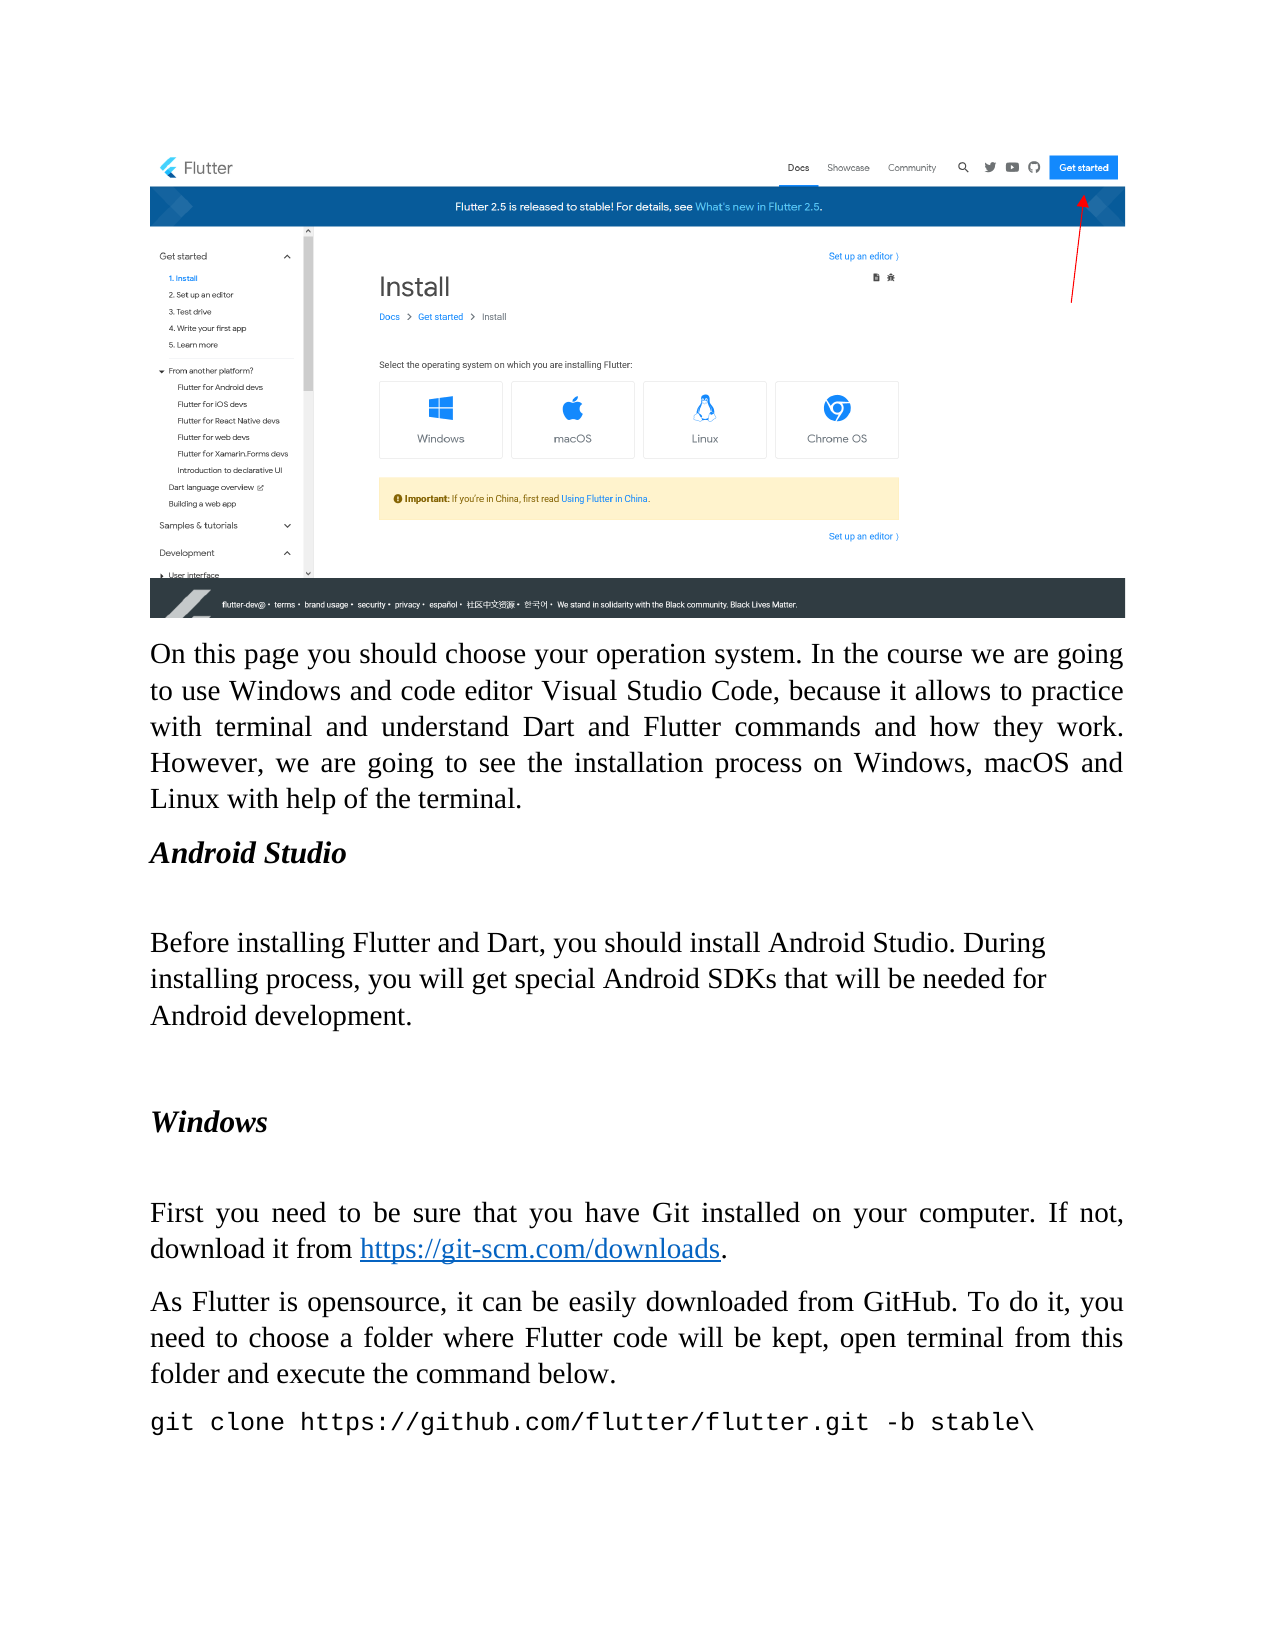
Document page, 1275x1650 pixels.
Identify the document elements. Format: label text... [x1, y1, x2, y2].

text Windows [150, 1103, 1125, 1139]
text First you need to be sure that you have Git installed on your computer. If not, download it from https://git-scm.com/downloads. [150, 1195, 1125, 1265]
text Android Studio [150, 834, 1125, 870]
picture [150, 150, 1125, 618]
text git clone https://github.com/flutter/flutter.git -b stable\ [150, 1409, 1125, 1437]
text As Flutter is opensource, it can be easily downloaded from GitHub. To do it, you need to choose a folder where Flutter code will be kept, open terminal from this folder and execute the command below. [150, 1284, 1125, 1390]
text Before installing Flutter and Dart, you should install Android Studio. During installing process, you will get special Android SDKs that will be needed for Android development. [150, 926, 1125, 1031]
text On this page you should choose your operation system. In the course we are going to use Windows and code editor Visual Studio Code, because it allows to practice with terminal and understand Dart and Flutter commands and how they work. However, we are going to see the installation process on Windows, macOS and Linux with help of the terminal. [150, 637, 1125, 815]
